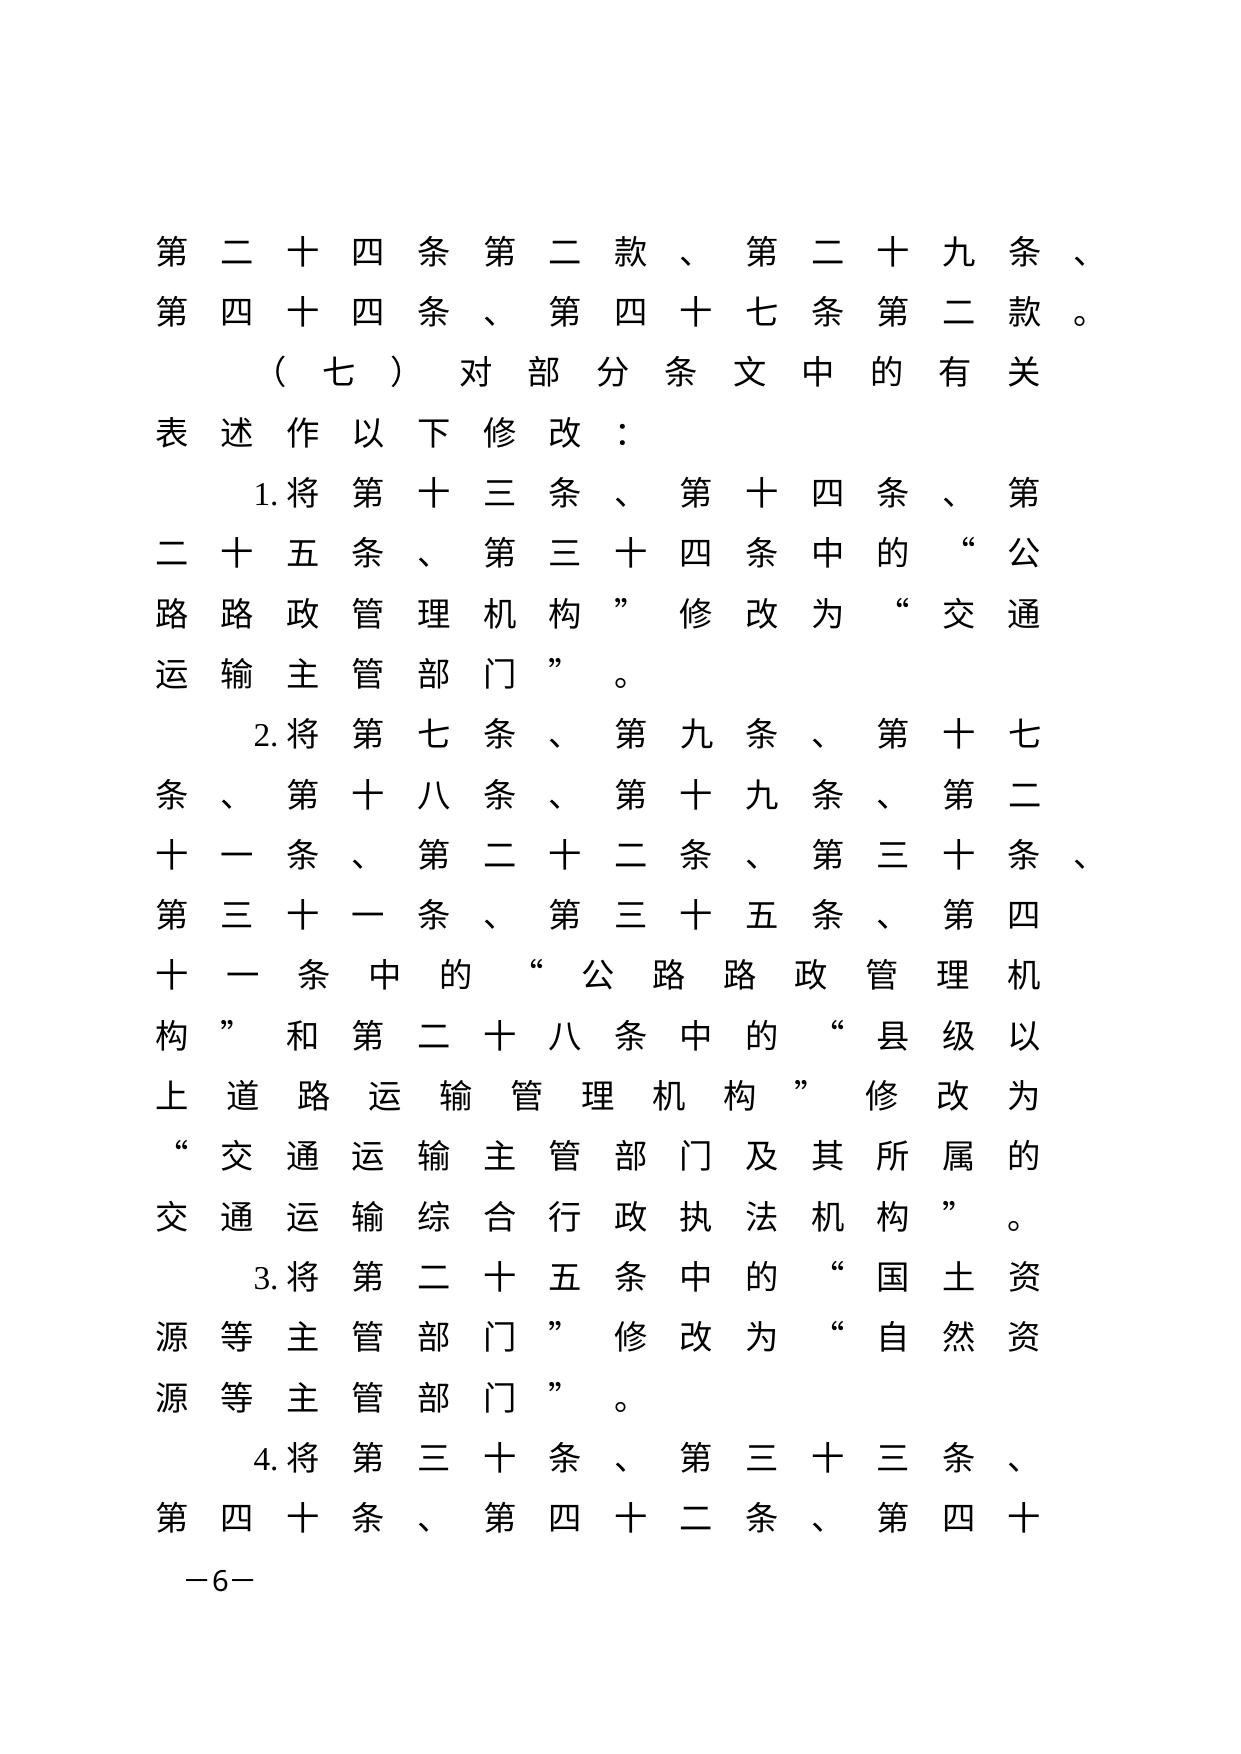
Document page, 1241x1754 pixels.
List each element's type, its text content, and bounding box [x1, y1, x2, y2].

text 1.将第十三条、第十四条、第二十五条、第三十四条中的“公路路政管理机构”修改为“交通运输主管部门”。 [155, 461, 1073, 702]
text 3.将第二十五条中的“国土资源等主管部门”修改为“自然资源等主管部门”。 [155, 1245, 1073, 1426]
text 2.将第七条、第九条、第十七条、第十八条、第十九条、第二十一条、第二十二条、第三十条、第三十一条、第三十五条、第四十一条中的“公路路政管理机构”和第二十八条中的“县级以上道路运输管理机构”修改为“交通运输主管部门及其所属的交通运输综合行政执法机构”。 [155, 702, 1073, 1245]
text （六）删去第十一条第一款、第二十四条第二款、第二十九条、第四十四条、第四十七条第二款。 [155, 219, 1073, 340]
text （七）对部分条文中的有关表述作以下修改： [155, 340, 1073, 461]
text 4.将第三十条、第三十三条、第四十条、第四十二条、第四十五条、第四十六条中的“公路路政管理人员”和第三十九条中的“公路路政执法人员”修改为“交通运输综合行政执法人员”。 [155, 1426, 1073, 1546]
